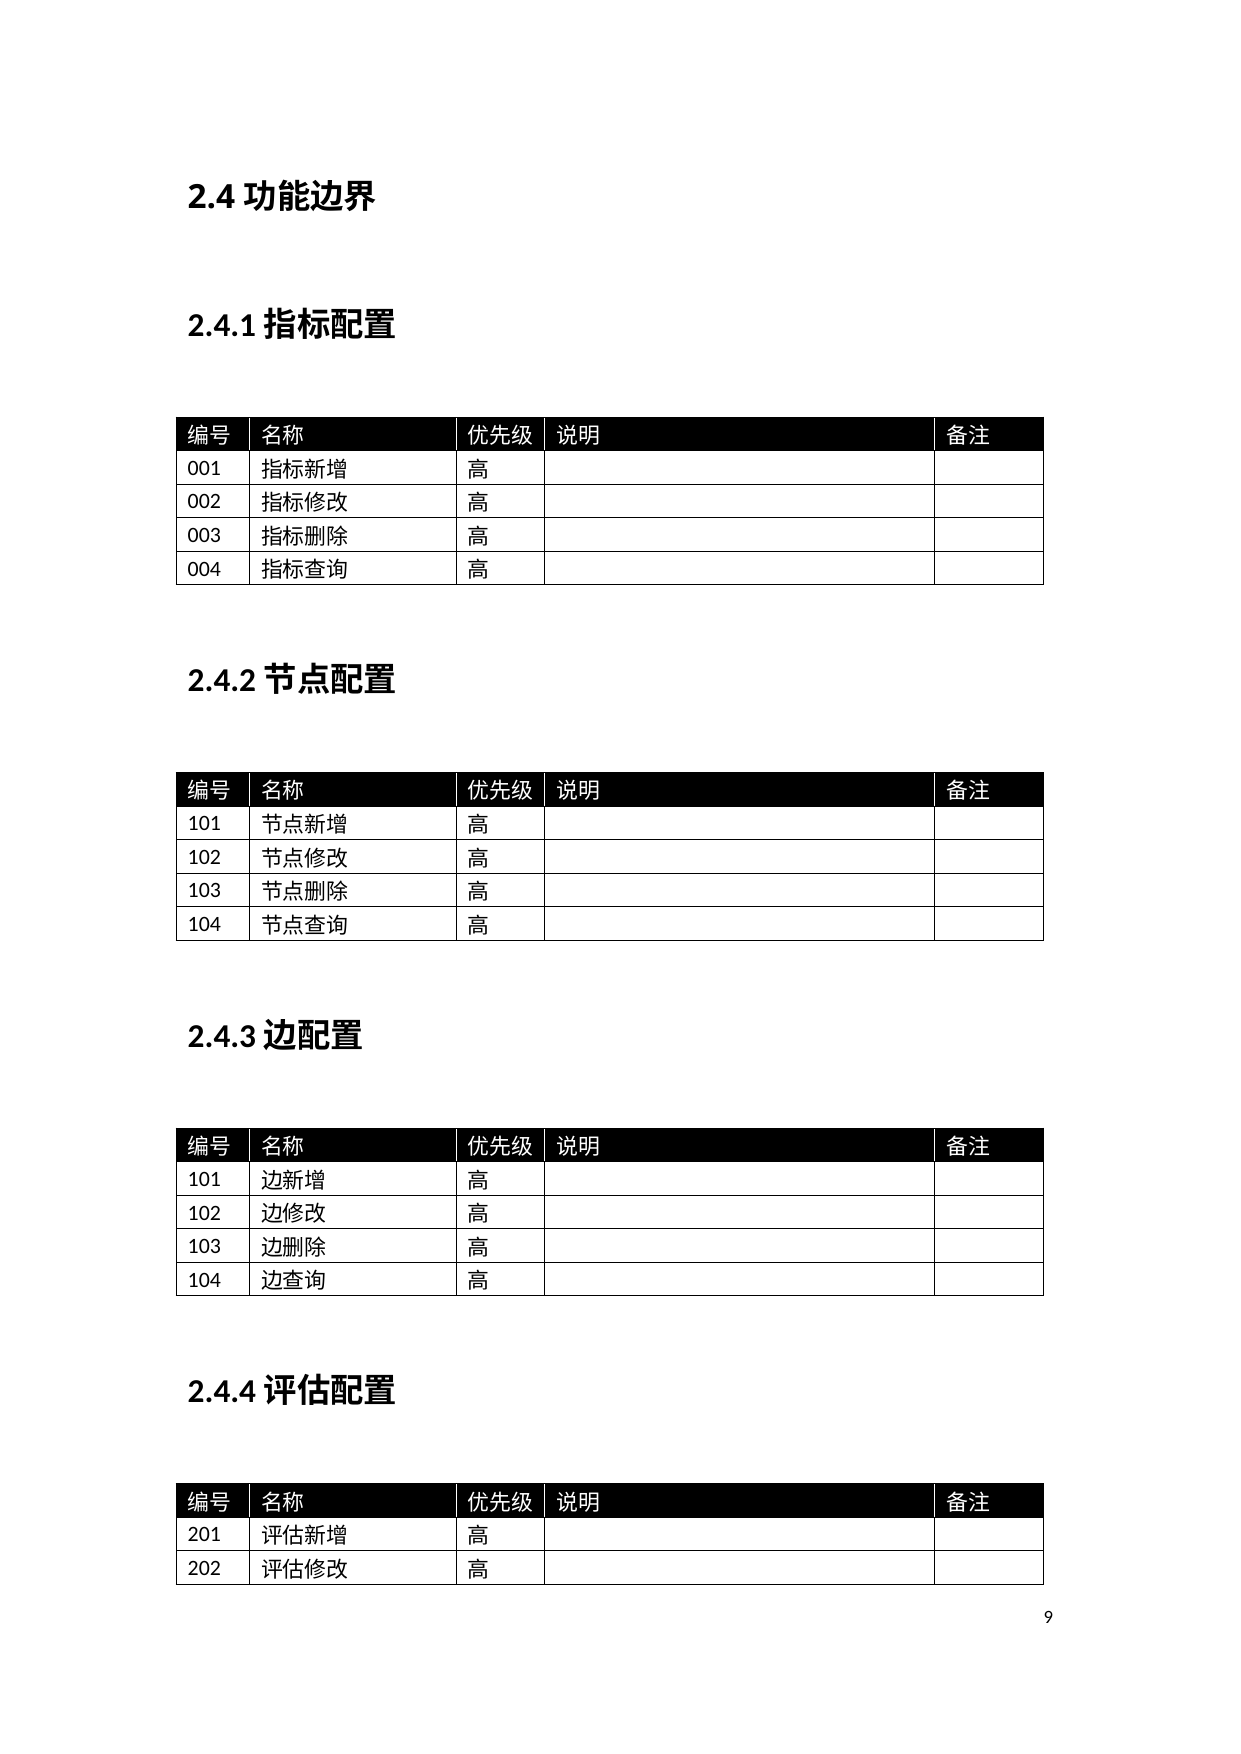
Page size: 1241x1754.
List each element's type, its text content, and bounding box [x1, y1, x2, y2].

table_cell [545, 874, 934, 906]
table_cell 001 [177, 451, 249, 484]
table_header 说明 [545, 1129, 934, 1161]
table_cell 高 [457, 451, 544, 484]
table_header 优先级 [457, 773, 544, 806]
table_cell 边查询 [250, 1263, 456, 1295]
table_cell 102 [177, 840, 249, 873]
table_header 编号 [177, 773, 249, 806]
table_cell [935, 1263, 1043, 1295]
subtitle 2.4.4 评估配置 [187, 1356, 1053, 1421]
table_cell [935, 1196, 1043, 1228]
table_cell [935, 1518, 1043, 1550]
table_cell 103 [177, 1229, 249, 1262]
table_cell 高 [457, 552, 544, 584]
table_cell 指标修改 [250, 485, 456, 517]
table_cell 003 [177, 518, 249, 551]
table_header 名称 [250, 1484, 456, 1517]
table_header 编号 [177, 1484, 249, 1517]
table_cell 104 [177, 907, 249, 940]
table_cell 高 [457, 1263, 544, 1295]
table_header 说明 [545, 773, 934, 806]
table_cell 高 [457, 1196, 544, 1228]
table_cell 高 [457, 1162, 544, 1195]
table_cell [545, 907, 934, 940]
subtitle 2.4.3 边配置 [187, 1000, 1053, 1065]
subtitle 2.4.2 节点配置 [187, 645, 1053, 710]
table_cell [545, 518, 934, 551]
table_cell 101 [177, 1162, 249, 1195]
table_cell [545, 840, 934, 873]
table_cell 004 [177, 552, 249, 584]
table_cell 103 [177, 874, 249, 906]
table_cell [545, 1229, 934, 1262]
table_cell [935, 1229, 1043, 1262]
table_header 备注 [935, 1129, 1043, 1161]
table_cell 节点查询 [250, 907, 456, 940]
table_cell [935, 518, 1043, 551]
table_cell [545, 1551, 934, 1584]
table_cell 指标查询 [250, 552, 456, 584]
table_header 优先级 [457, 1484, 544, 1517]
table_cell 高 [457, 1229, 544, 1262]
table_header 说明 [545, 418, 934, 450]
table_header 备注 [935, 1484, 1043, 1517]
table_cell 指标新增 [250, 451, 456, 484]
subtitle 2.4.1 指标配置 [187, 289, 1053, 354]
table_cell 高 [457, 1518, 544, 1550]
table_header 编号 [177, 418, 249, 450]
table_cell 高 [457, 485, 544, 517]
table_header 名称 [250, 773, 456, 806]
table_cell 202 [177, 1551, 249, 1584]
table_cell 高 [457, 807, 544, 839]
table_cell 104 [177, 1263, 249, 1295]
table_cell [545, 1518, 934, 1550]
table_cell 102 [177, 1196, 249, 1228]
table_cell [935, 485, 1043, 517]
table_cell 边修改 [250, 1196, 456, 1228]
table_cell 101 [177, 807, 249, 839]
table_cell 高 [457, 1551, 544, 1584]
table_header 备注 [935, 418, 1043, 450]
table_cell 002 [177, 485, 249, 517]
table_header 说明 [545, 1484, 934, 1517]
table_cell [935, 907, 1043, 940]
table_cell 高 [457, 874, 544, 906]
table_cell [935, 874, 1043, 906]
table_cell [935, 552, 1043, 584]
table_cell 边新增 [250, 1162, 456, 1195]
table_header 备注 [935, 773, 1043, 806]
table_cell [935, 807, 1043, 839]
table_cell 评估修改 [250, 1551, 456, 1584]
table_cell [935, 1162, 1043, 1195]
table_cell [935, 840, 1043, 873]
table_header 优先级 [457, 1129, 544, 1161]
table_cell 201 [177, 1518, 249, 1550]
table_cell [935, 1551, 1043, 1584]
table_cell [545, 1196, 934, 1228]
table_cell [545, 1263, 934, 1295]
table_header 优先级 [457, 418, 544, 450]
table_cell 节点删除 [250, 874, 456, 906]
table_cell [545, 807, 934, 839]
table_cell 高 [457, 907, 544, 940]
table_cell [935, 451, 1043, 484]
table_header 名称 [250, 418, 456, 450]
table_cell [545, 451, 934, 484]
table_cell [545, 1162, 934, 1195]
table_cell 指标删除 [250, 518, 456, 551]
table_cell 节点新增 [250, 807, 456, 839]
table_header 名称 [250, 1129, 456, 1161]
table_cell [545, 552, 934, 584]
table_cell 高 [457, 518, 544, 551]
table_cell 高 [457, 840, 544, 873]
table_cell 节点修改 [250, 840, 456, 873]
table_cell 评估新增 [250, 1518, 456, 1550]
table_cell 边删除 [250, 1229, 456, 1262]
table_header 编号 [177, 1129, 249, 1161]
table_cell [545, 485, 934, 517]
subtitle 2.4 功能边界 [187, 162, 1053, 227]
